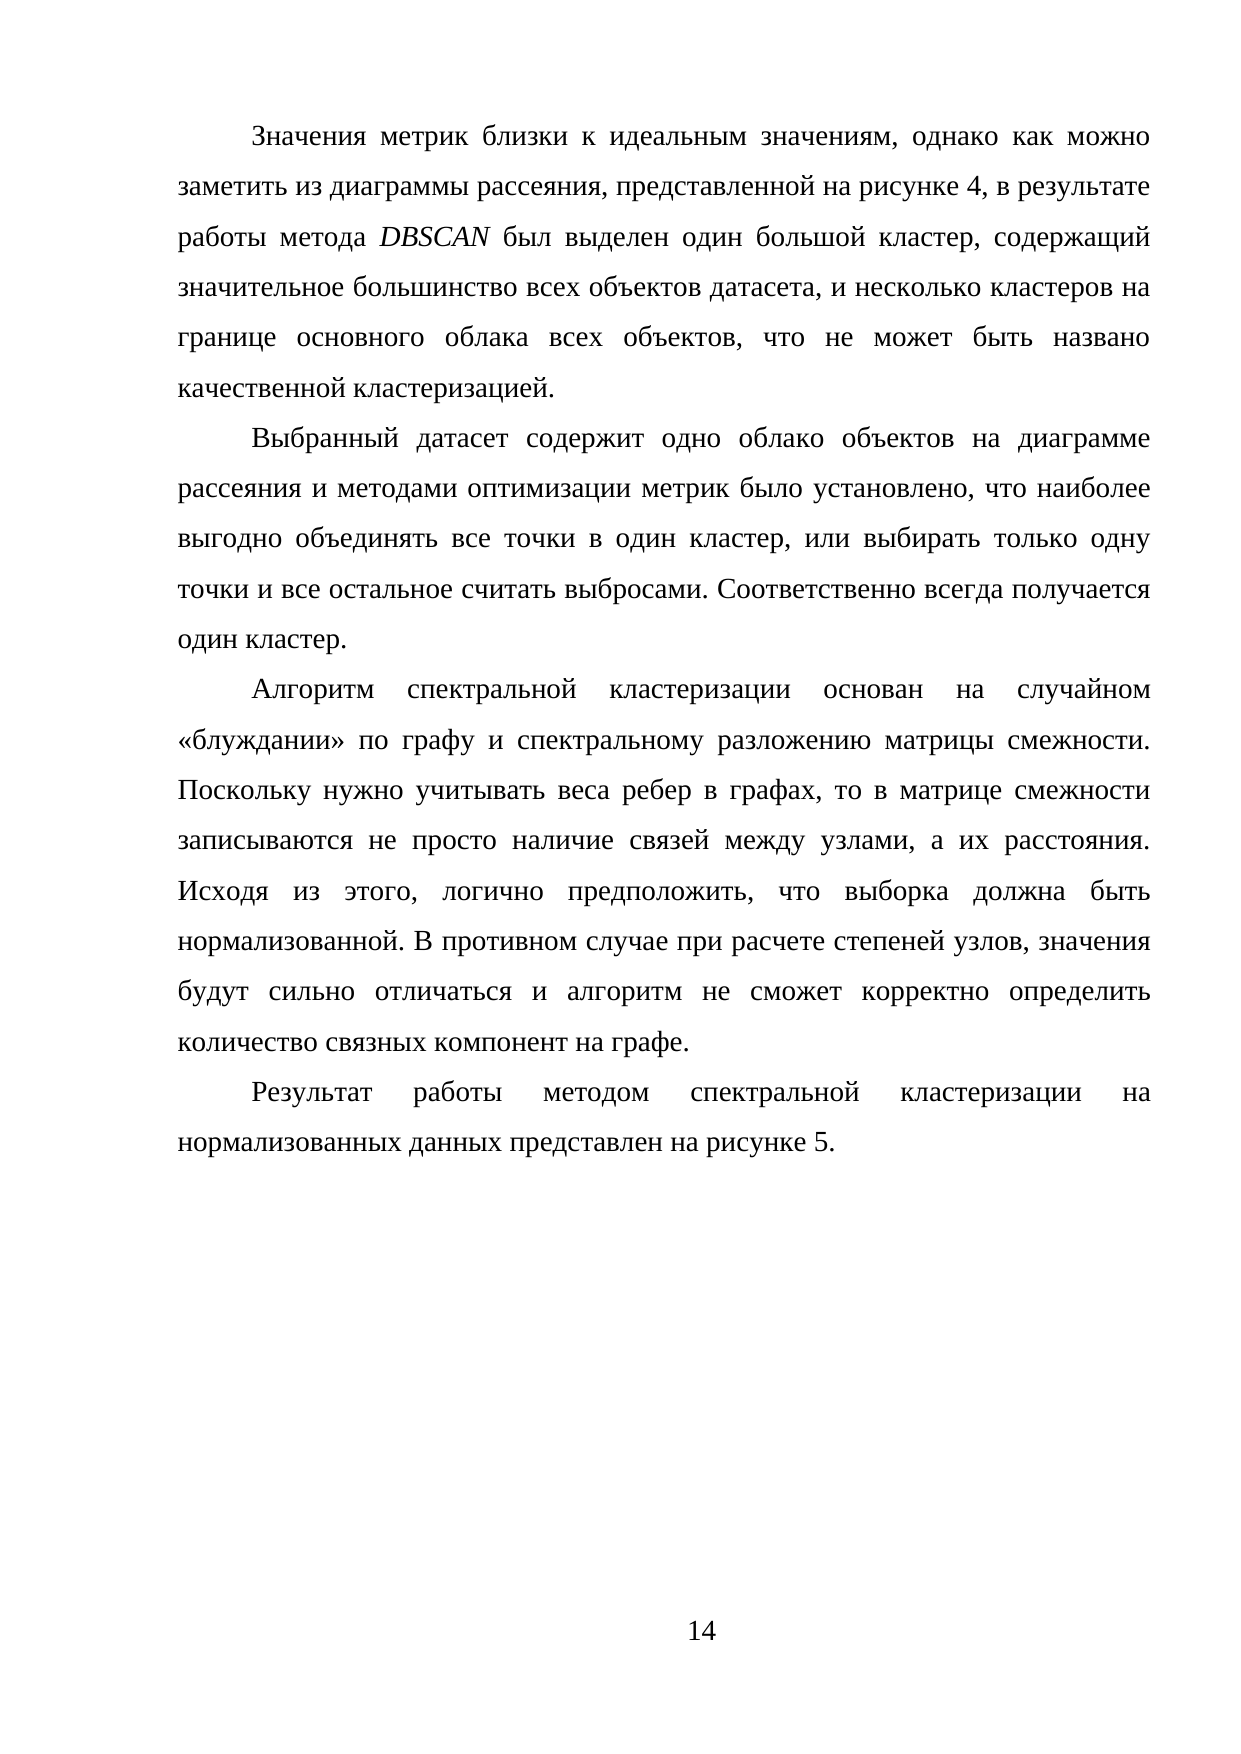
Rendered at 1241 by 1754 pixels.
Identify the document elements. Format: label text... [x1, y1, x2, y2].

text Выбранный датасет содержит одно облако объектов на диаграмме рассеяния и методами оптимизации метрик было установлено, что наиболее выгодно объединять все точки в один кластер, или выбирать только одну точки и все остальное считать выбросами. Соответственно всегда получается один кластер. [177, 420, 1152, 655]
text Результат работы методом спектральной кластеризации на нормализованных данных представлен на рисунке 5. [177, 1074, 1152, 1158]
text Алгоритм спектральной кластеризации основан на случайном «блуждании» по графу и спектральному разложению матрицы смежности. Поскольку нужно учитывать веса ребер в графах, то в матрице смежности записываются не просто наличие связей между узлами, а их расстояния. Исходя из этого, логично предположить, что выборка должна быть нормализованной. В противном случае при расчете степеней узлов, значения будут сильно отличаться и алгоритм не сможет корректно определить количество связных компонент на графе. [177, 672, 1152, 1057]
text Значения метрик близки к идеальным значениям, однако как можно заметить из диаграммы рассеяния, представленной на рисунке 4, в результате работы метода DBSCAN был выделен один большой кластер, содержащий значительное большинство всех объектов датасета, и несколько кластеров на границе основного облака всех объектов, что не может быть названо качественной кластеризацией. [177, 118, 1152, 403]
